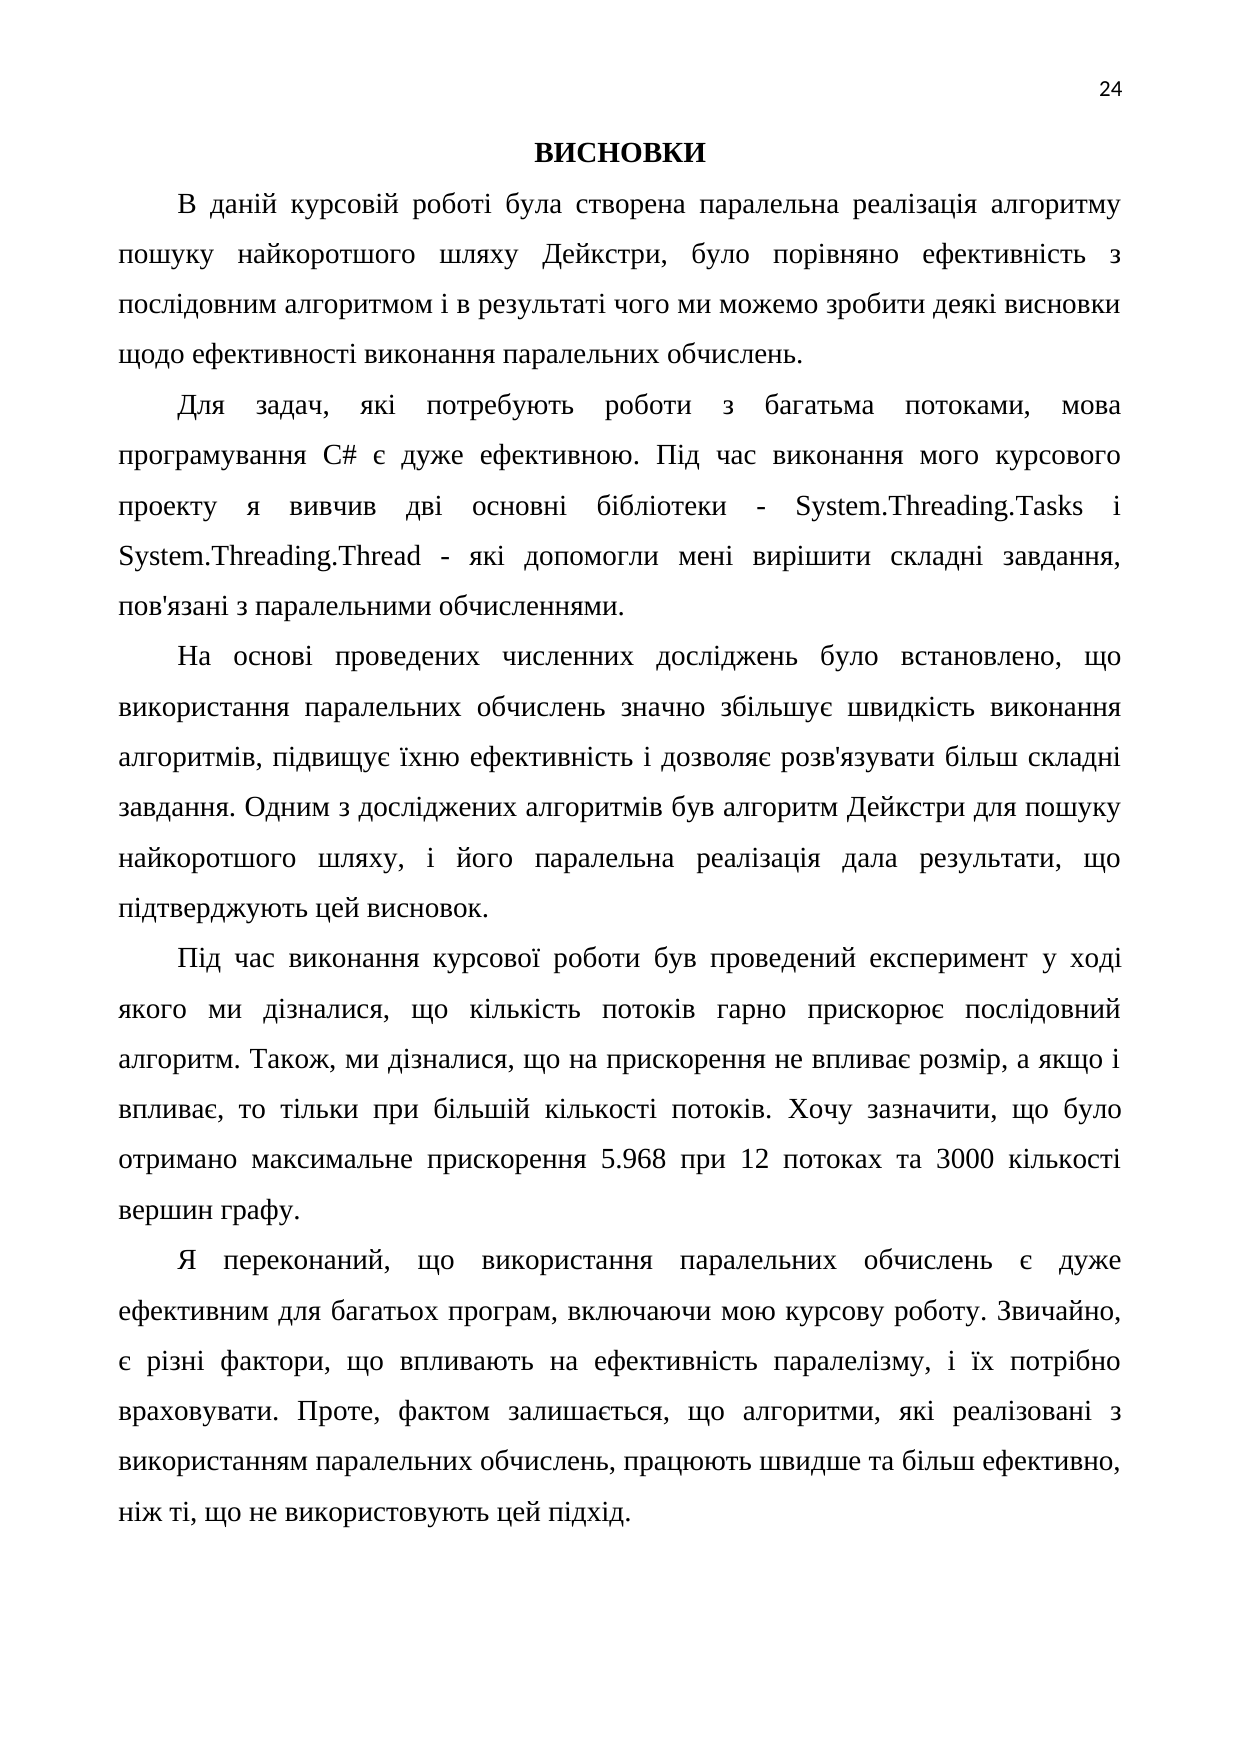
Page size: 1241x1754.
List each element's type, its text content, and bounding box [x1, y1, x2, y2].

text Під час виконання курсової роботи був проведений експеримент у ході якого ми дізналися, що кількість потоків гарно прискорює послідовний алгоритм. Також, ми дізналися, що на прискорення не впливає розмір, а якщо і впливає, то тільки при більшій кількості потоків. Хочу зазначити, що було отримано максимальне прискорення 5.968 при 12 потоках та 3000 кількості вершин графу. [118, 940, 1122, 1226]
text Для задач, які потребують роботи з багатьма потоками, мова програмування C# є дуже ефективною. Під час виконання мого курсового проекту я вивчив дві основні бібліотеки - System.Threading.Tasks і System.Threading.Thread - які допомогли мені вирішити складні завдання, пов'язані з паралельними обчисленнями. [118, 387, 1122, 622]
text В даній курсовій роботі була створена паралельна реалізація алгоритму пошуку найкоротшого шляху Дейкстри, було порівняно ефективність з послідовним алгоритмом і в результаті чого ми можемо зробити деякі висновки щодо ефективності виконання паралельних обчислень. [118, 186, 1122, 370]
subtitle ВИСНОВКИ [118, 135, 1122, 169]
text На основі проведених численних досліджень було встановлено, що використання паралельних обчислень значно збільшує швидкість виконання алгоритмів, підвищує їхню ефективність і дозволяє розв'язувати більш складні завдання. Одним з досліджених алгоритмів був алгоритм Дейкстри для пошуку найкоротшого шляху, і його паралельна реалізація дала результати, що підтверджують цей висновок. [118, 638, 1122, 924]
text Я переконаний, що використання паралельних обчислень є дуже ефективним для багатьох програм, включаючи мою курсову роботу. Звичайно, є різні фактори, що впливають на ефективність паралелізму, і їх потрібно враховувати. Проте, фактом залишається, що алгоритми, які реалізовані з використанням паралельних обчислень, працюють швидше та більш ефективно, ніж ті, що не використовують цей підхід. [118, 1242, 1122, 1527]
